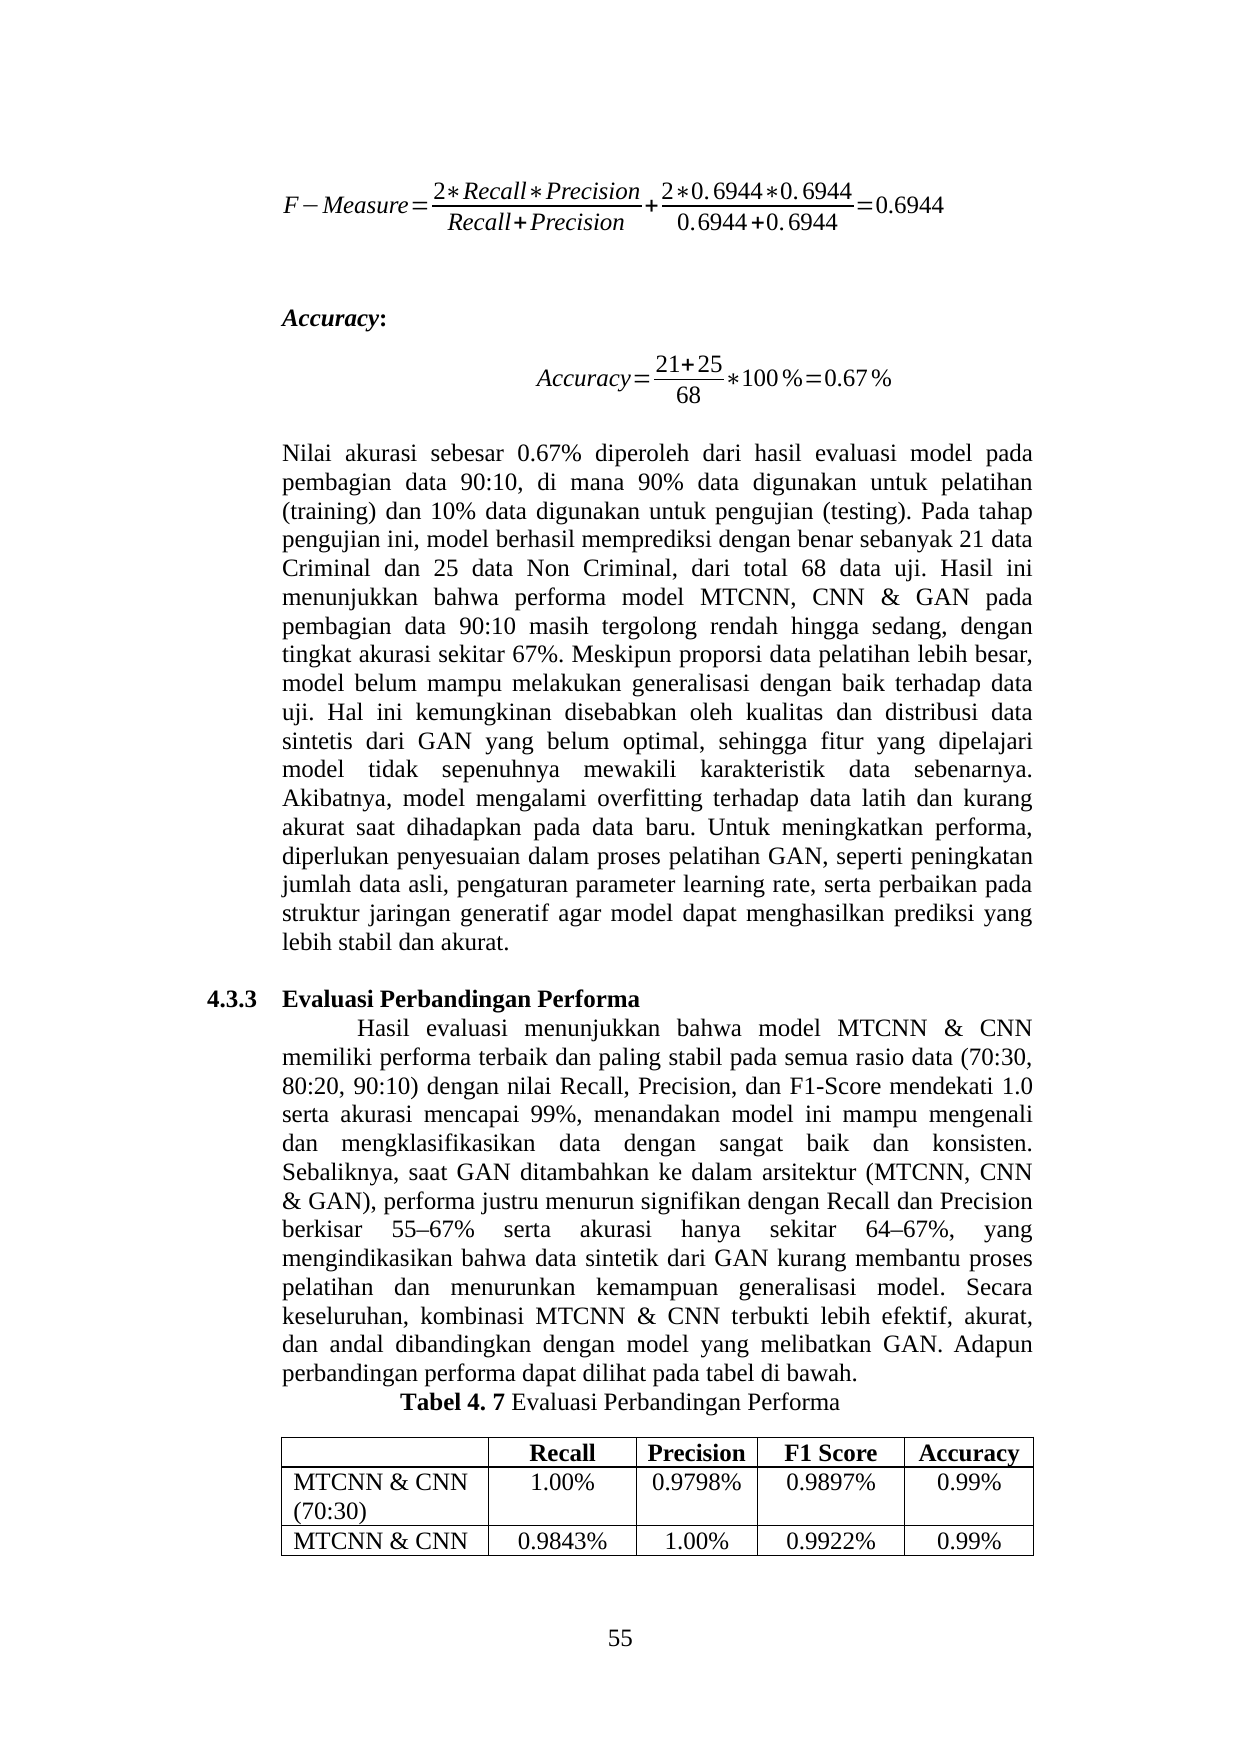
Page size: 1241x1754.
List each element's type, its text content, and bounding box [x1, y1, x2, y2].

table_cell 1.00% [637, 1526, 757, 1555]
table_cell 0.9897% [758, 1468, 904, 1525]
table_cell 1.00% [489, 1468, 636, 1525]
table_cell 0.99% [905, 1526, 1033, 1555]
text Accuracy: [282, 303, 1033, 332]
table_header F1 Score [758, 1438, 904, 1466]
subtitle Hasil evaluasi menunjukkan bahwa model MTCNN & CNN memiliki performa terbaik dan paling stabil pada semua rasio data (70:30, 80:20, 90:10) dengan nilai Recall, Precision, dan F1-Score mendekati 1.0 serta akurasi mencapai 99%, menandakan model ini mampu mengenali dan mengklasifikasikan data dengan sangat baik dan konsisten. Sebaliknya, saat GAN ditambahkan ke dalam arsitektur (MTCNN, CNN & GAN), performa justru menurun signifikan dengan Recall dan Precision berkisar 55–67% serta akurasi hanya sekitar 64–67%, yang mengindikasikan bahwa data sintetik dari GAN kurang membantu proses pelatihan dan menurunkan kemampuan generalisasi model. Secara keseluruhan, kombinasi MTCNN & CNN terbukti lebih efektif, akurat, dan andal dibandingkan dengan model yang melibatkan GAN. Adapun perbandingan performa dapat dilihat pada tabel di bawah. [282, 1013, 1033, 1387]
text Tabel 4. 7 Evaluasi Perbandingan Performa [207, 1387, 1033, 1416]
table_cell 0.9843% [489, 1526, 636, 1555]
table_cell MTCNN & CNN (80:20) [282, 1526, 488, 1555]
table_cell 0.99% [905, 1468, 1033, 1525]
subtitle Nilai akurasi sebesar 0.67% diperoleh dari hasil evaluasi model pada pembagian data 90:10, di mana 90% data digunakan untuk pelatihan (training) dan 10% data digunakan untuk pengujian (testing). Pada tahap pengujian ini, model berhasil memprediksi dengan benar sebanyak 21 data Criminal dan 25 data Non Criminal, dari total 68 data uji. Hasil ini menunjukkan bahwa performa model MTCNN, CNN & GAN pada pembagian data 90:10 masih tergolong rendah hingga sedang, dengan tingkat akurasi sekitar 67%. Meskipun proporsi data pelatihan lebih besar, model belum mampu melakukan generalisasi dengan baik terhadap data uji. Hal ini kemungkinan disebabkan oleh kualitas dan distribusi data sintetis dari GAN yang belum optimal, sehingga fitur yang dipelajari model tidak sepenuhnya mewakili karakteristik data sebenarnya. Akibatnya, model mengalami overfitting terhadap data latih dan kurang akurat saat dihadapkan pada data baru. Untuk meningkatkan performa, diperlukan penyesuaian dalam proses pelatihan GAN, seperti peningkatan jumlah data asli, pengaturan parameter learning rate, serta perbaikan pada struktur jaringan generatif agar model dapat menghasilkan prediksi yang lebih stabil dan akurat. [282, 438, 1033, 956]
table_cell 0.9922% [758, 1526, 904, 1555]
table_header Precision [637, 1438, 757, 1466]
table_cell MTCNN & CNN (70:30) [282, 1468, 488, 1525]
table_cell 0.9798% [637, 1468, 757, 1525]
table_header [282, 1438, 488, 1466]
table_header Recall [489, 1438, 636, 1466]
subtitle Evaluasi Perbandingan Performa [207, 984, 1033, 1013]
table_header Accuracy [905, 1438, 1033, 1466]
